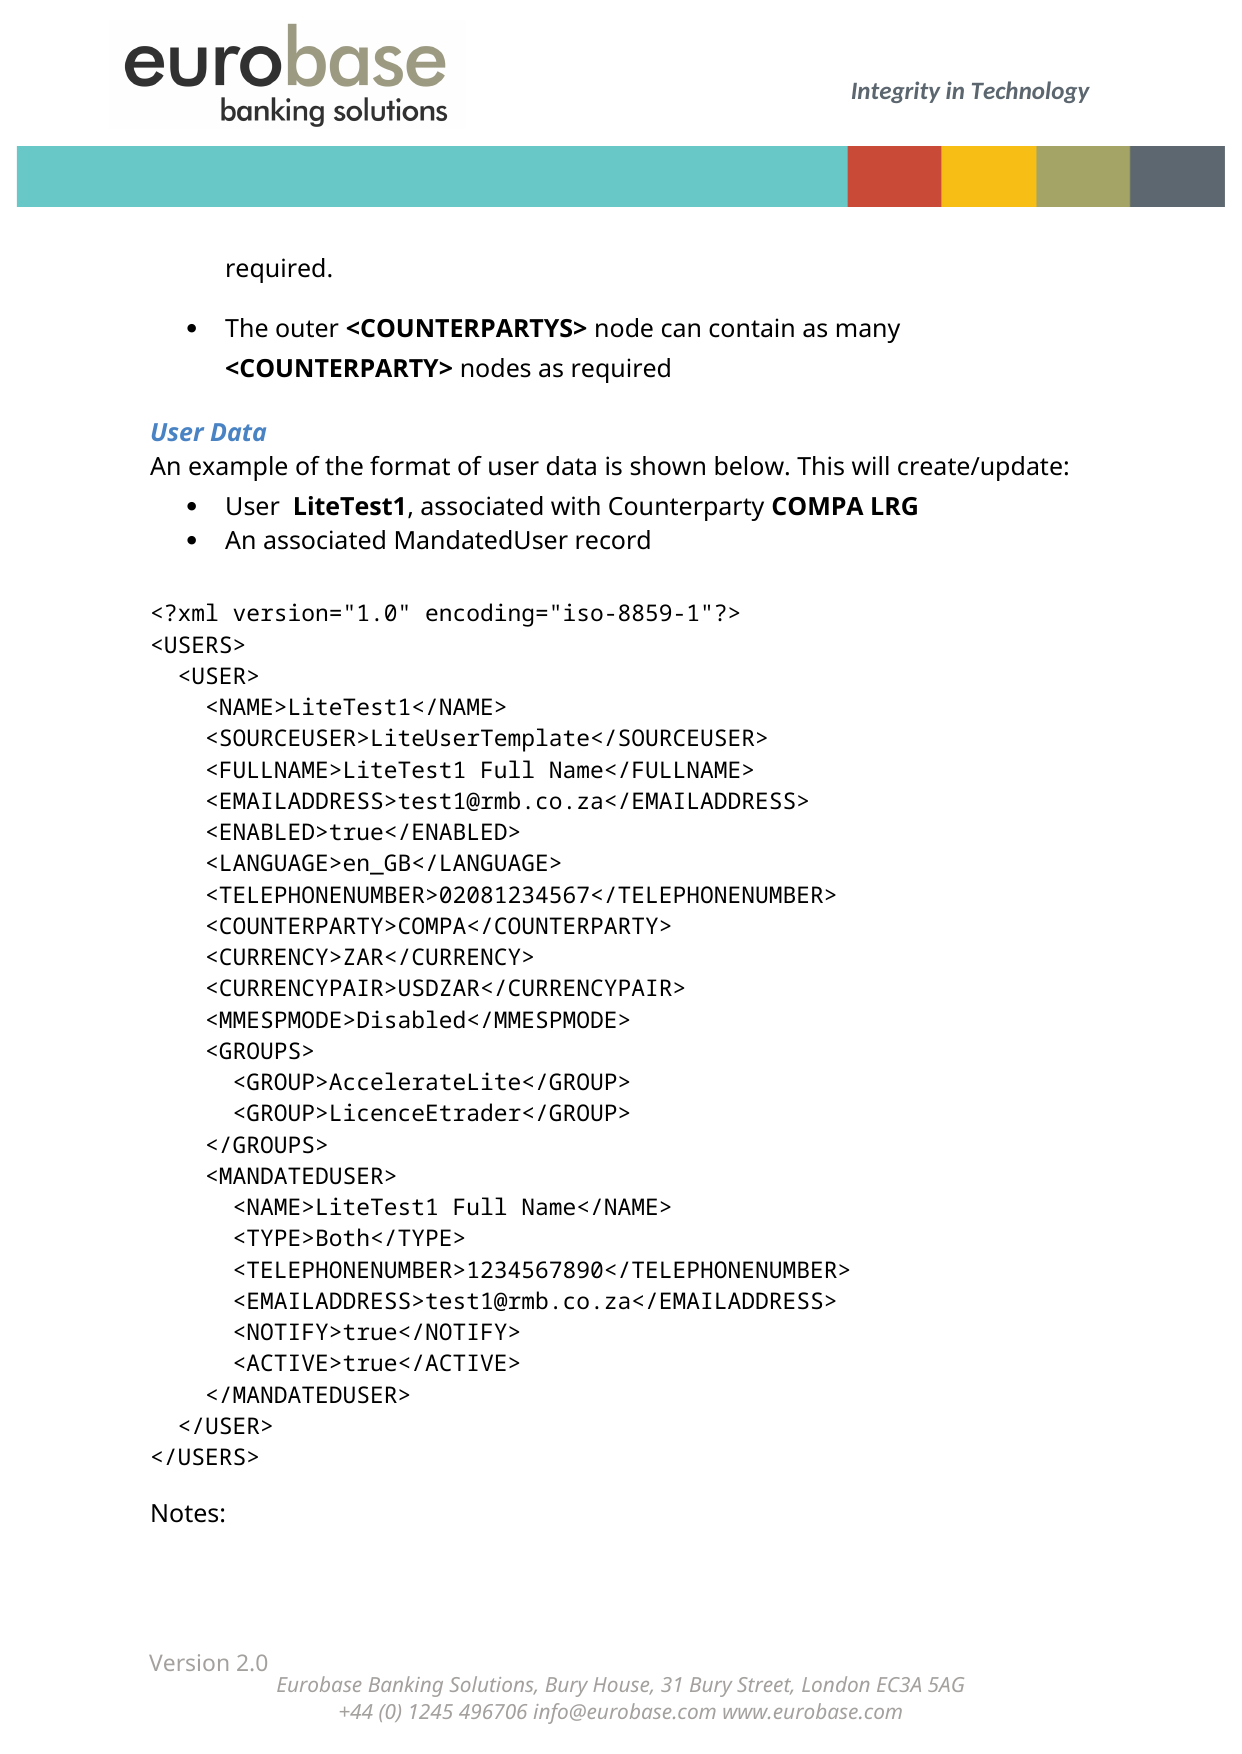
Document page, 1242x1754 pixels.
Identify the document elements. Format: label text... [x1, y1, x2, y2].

text <EMAILADDRESS>test1@rmb.co.za</EMAILADDRESS> [150, 785, 1092, 816]
text <NAME>LiteTest1 Full Name</NAME> [150, 1191, 1092, 1222]
text <MMESPMODE>Disabled</MMESPMODE> [150, 1003, 1092, 1035]
text <ENABLED>true</ENABLED> [150, 816, 1092, 847]
text Notes: [150, 1496, 1092, 1530]
text <NOTIFY>true</NOTIFY> [150, 1316, 1092, 1347]
text <CURRENCY>ZAR</CURRENCY> [150, 941, 1092, 972]
text <MANDATEDUSER> [150, 1160, 1092, 1191]
text <USER> [150, 660, 1092, 691]
text <USERS> [150, 628, 1092, 660]
text <GROUP>LicenceEtrader</GROUP> [150, 1097, 1092, 1128]
text <COUNTERPARTY>COMPA</COUNTERPARTY> [150, 910, 1092, 941]
list The outer <COUNTERPARTYS> node can contain as many <COUNTERPARTY> nodes as required [187, 311, 1092, 384]
picture [108, 20, 467, 129]
text <FULLNAME>LiteTest1 Full Name</FULLNAME> [150, 753, 1092, 785]
text <SOURCEUSER>LiteUserTemplate</SOURCEUSER> [150, 722, 1092, 753]
text <ACTIVE>true</ACTIVE> [150, 1347, 1092, 1378]
text <GROUP>AccelerateLite</GROUP> [150, 1066, 1092, 1097]
text </USER> [150, 1410, 1092, 1441]
text <TELEPHONENUMBER>1234567890</TELEPHONENUMBER> [150, 1253, 1092, 1285]
list An associated MandatedUser record [187, 523, 1092, 557]
text <TYPE>Both</TYPE> [150, 1222, 1092, 1253]
text </GROUPS> [150, 1128, 1092, 1160]
text </USERS> [150, 1441, 1092, 1472]
text <?xml version="1.0" encoding="iso-8859-1"?> [150, 597, 1092, 628]
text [225, 251, 1092, 285]
text <CURRENCYPAIR>USDZAR</CURRENCYPAIR> [150, 972, 1092, 1003]
text <NAME>LiteTest1</NAME> [150, 691, 1092, 722]
text <LANGUAGE>en_GB</LANGUAGE> [150, 847, 1092, 878]
text <EMAILADDRESS>test1@rmb.co.za</EMAILADDRESS> [150, 1285, 1092, 1316]
list User LiteTest1, associated with Counterparty COMPA LRG [187, 489, 1092, 523]
subtitle User Data [150, 414, 1092, 448]
text <GROUPS> [150, 1035, 1092, 1066]
text <TELEPHONENUMBER>02081234567</TELEPHONENUMBER> [150, 878, 1092, 910]
text </MANDATEDUSER> [150, 1378, 1092, 1410]
text An example of the format of user data is shown below. This will create/update: [150, 448, 1092, 483]
